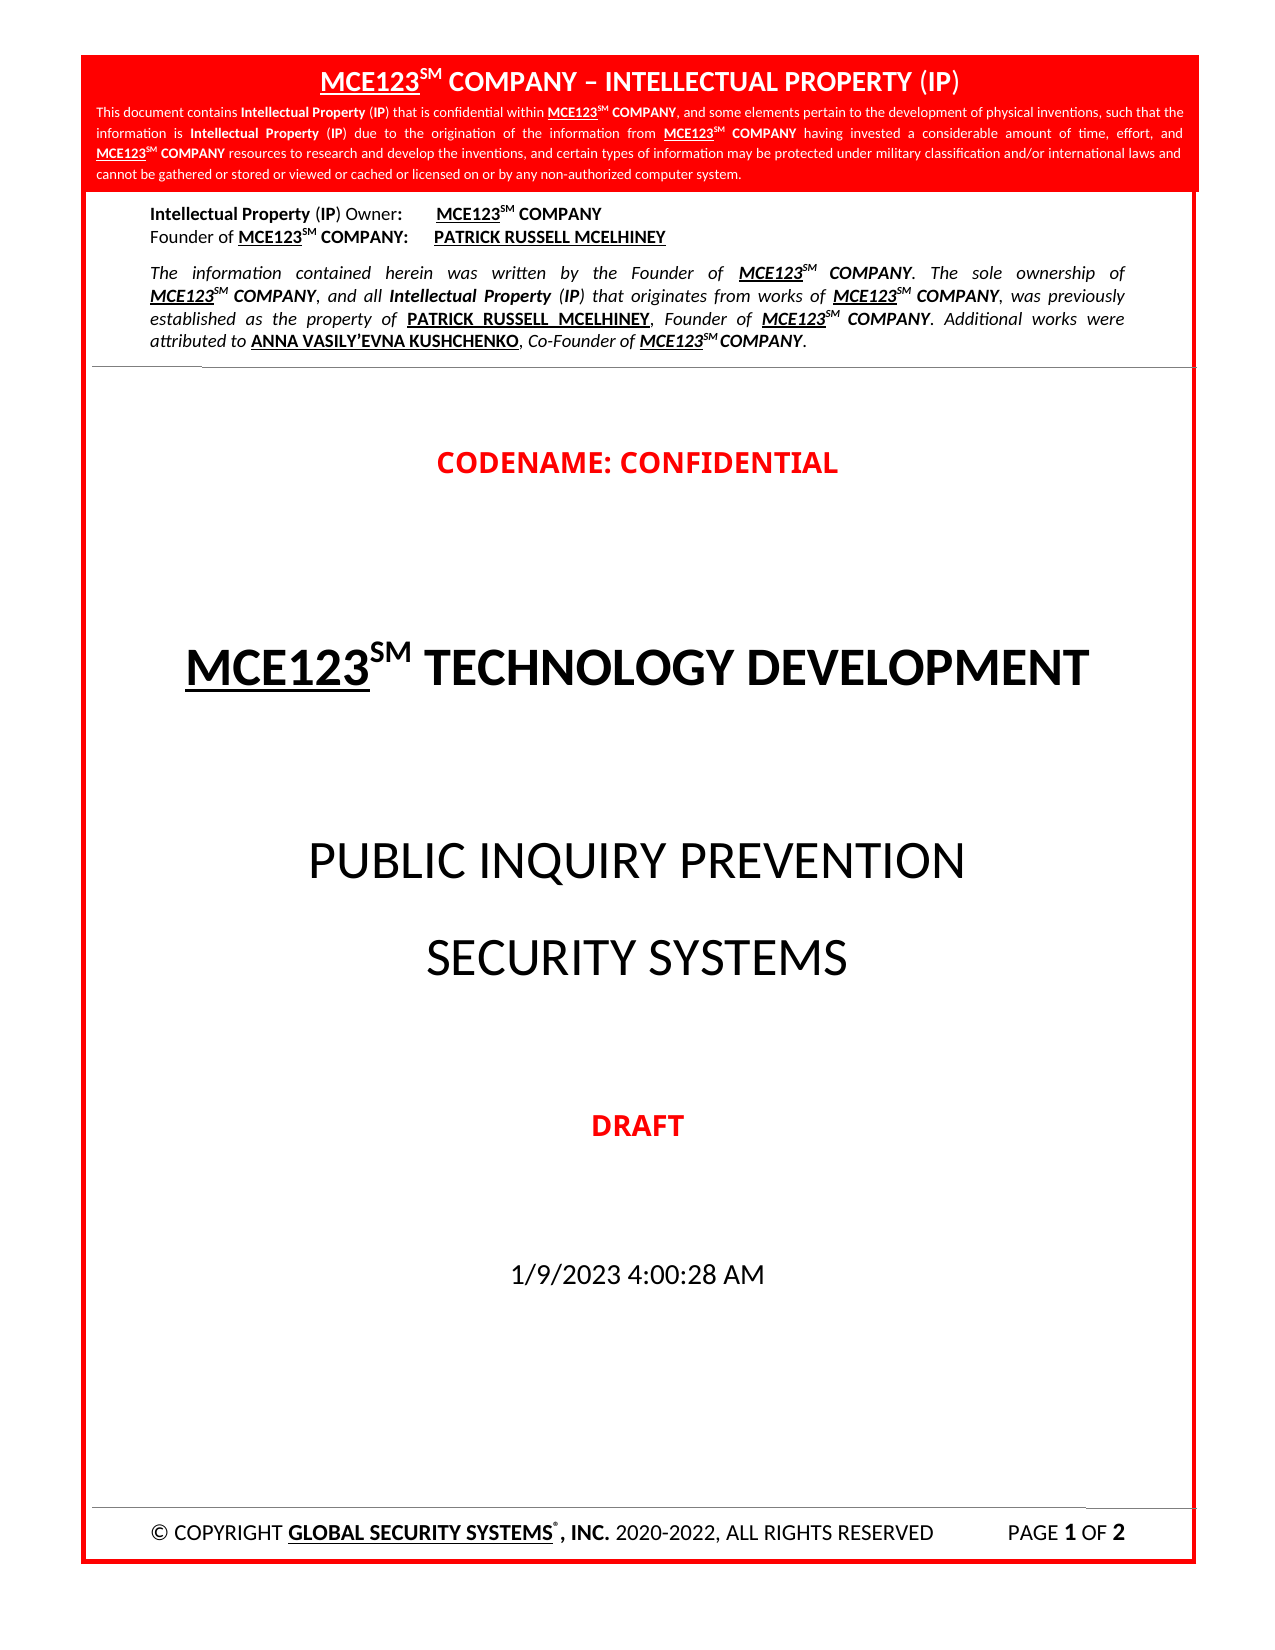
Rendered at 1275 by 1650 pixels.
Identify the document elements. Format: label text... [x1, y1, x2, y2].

text SECURITY SYSTEMS [150, 923, 1125, 989]
text PUBLIC INQUIRY PREVENTION [150, 826, 1125, 892]
text DRAFT [150, 1105, 1125, 1144]
text 1/9/2023 4:00:28 AM [150, 1256, 1125, 1292]
text CODENAME: CONFIDENTIAL [150, 442, 1125, 482]
text MCE123SM TECHNOLOGY DEVELOPMENT [150, 632, 1125, 698]
